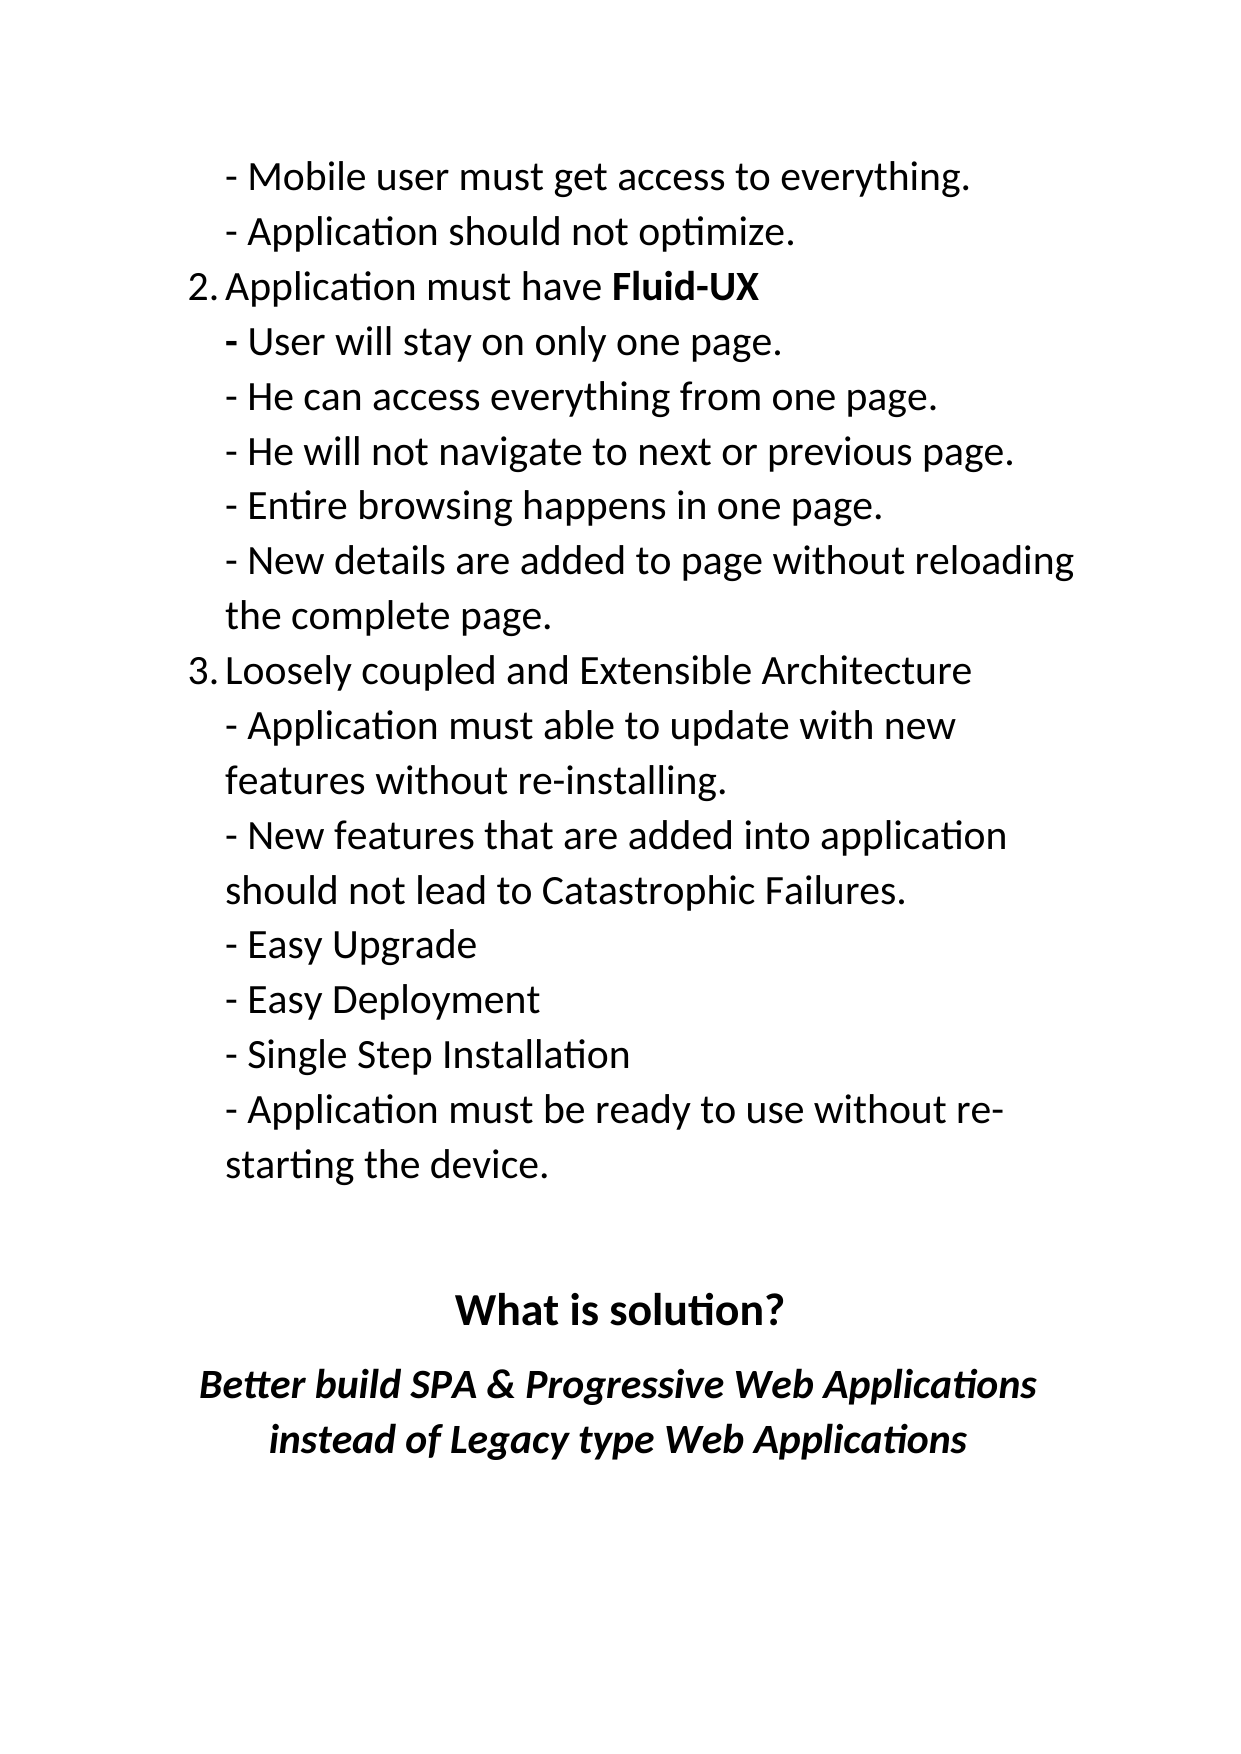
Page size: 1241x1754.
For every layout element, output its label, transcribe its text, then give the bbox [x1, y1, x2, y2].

list - Application must be ready to use without re-starting the device. [225, 1083, 1090, 1189]
text What is solution? [150, 1281, 1090, 1337]
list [187, 150, 1090, 256]
text Better build SPA & Progressive Web Applications instead of Legacy type Web Applications [150, 1358, 1090, 1464]
list Loosely coupled and Extensible Architecture - Application must able to update with new features without re-installing. [187, 644, 1090, 805]
list - New features that are added into application should not lead to Catastrophic Failures. - Easy Upgrade - Easy Deployment - Single Step Installation [225, 809, 1090, 1079]
list Application must have Fluid-UX - User will stay on only one page. - He can access everything from one page. - He will not navigate to next or previous page. - Entire browsing happens in one page. - New details are added to page without reloading the complete page. [187, 260, 1090, 640]
